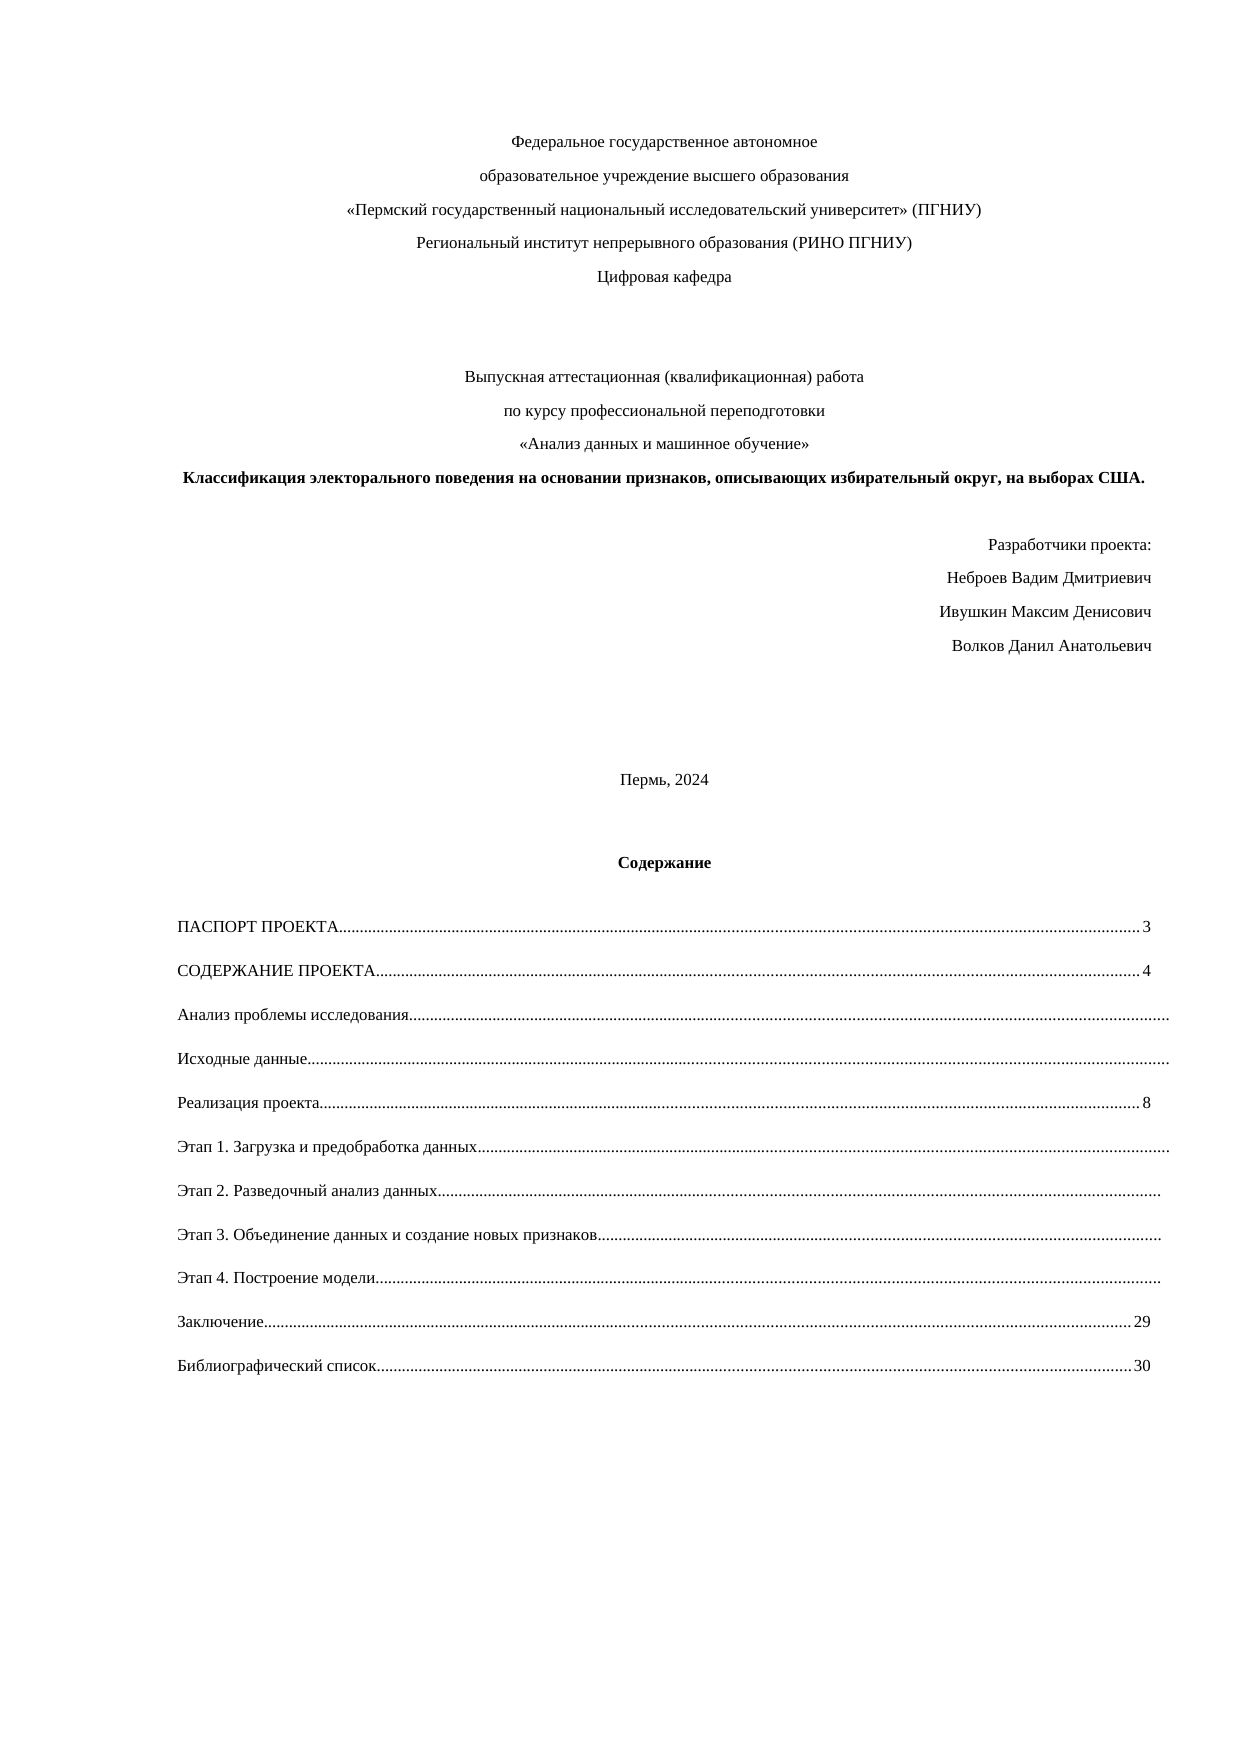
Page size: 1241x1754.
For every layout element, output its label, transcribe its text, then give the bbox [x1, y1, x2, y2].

text Классификация электорального поведения на основании признаков, описывающих избирательный округ, на выборах США. [177, 453, 1152, 487]
text по курсу профессиональной переподготовки [177, 386, 1152, 420]
text Неброев Вадим Дмитриевич [177, 554, 1152, 588]
text Пермь, 2024 [177, 755, 1152, 789]
text Региональный институт непрерывного образования (РИНО ПГНИУ) [177, 219, 1152, 252]
text Выпускная аттестационная (квалификационная) работа [177, 353, 1152, 386]
text «Анализ данных и машинное обучение» [177, 420, 1152, 453]
text Разработчики проекта: [177, 521, 1152, 554]
text Федеральное государственное автономное [177, 118, 1152, 152]
text Цифровая кафедра [177, 252, 1152, 286]
text Ивушкин Максим Денисович [177, 588, 1152, 621]
text Волков Данил Анатольевич [177, 621, 1152, 655]
text «Пермский государственный национальный исследовательский университет» (ПГНИУ) [177, 185, 1152, 219]
text образовательное учреждение высшего образования [177, 152, 1152, 185]
